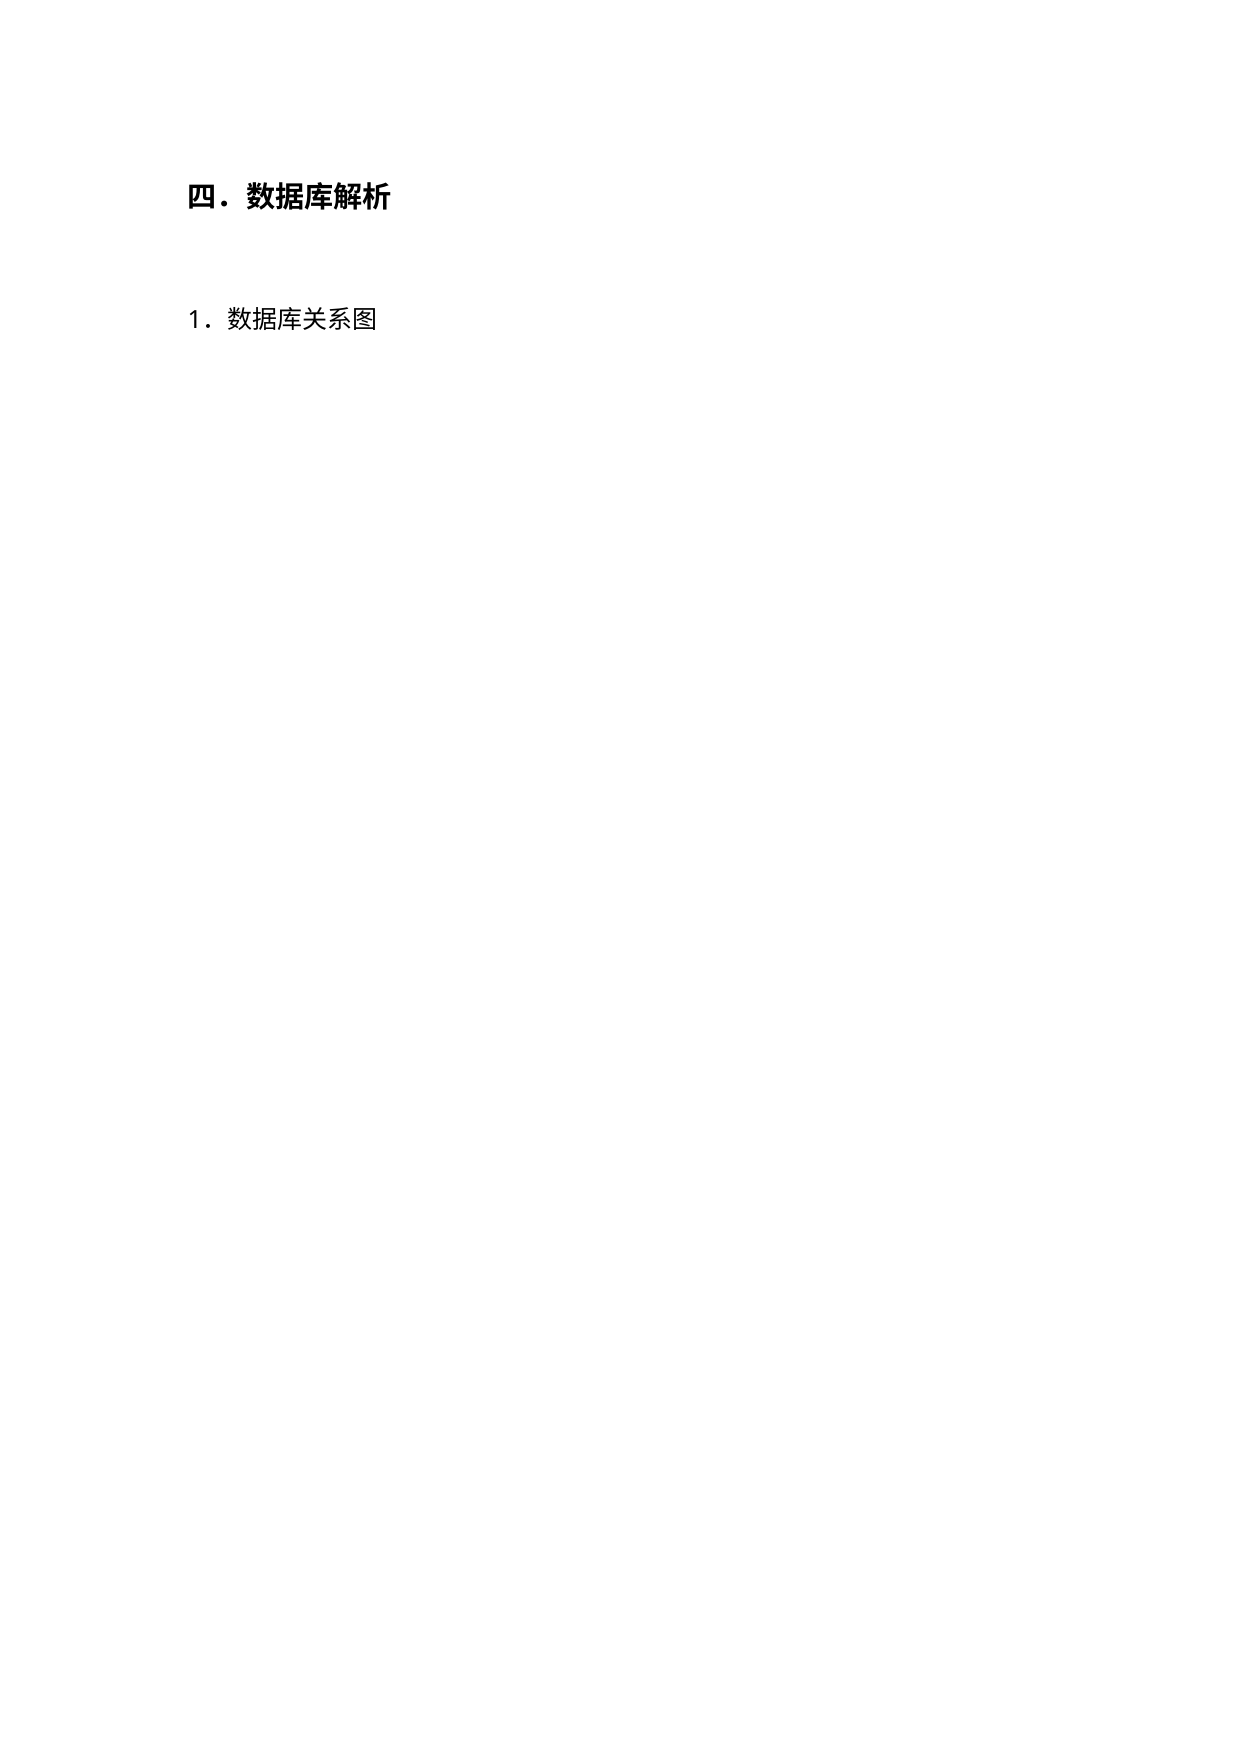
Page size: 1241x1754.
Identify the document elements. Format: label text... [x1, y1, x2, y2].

subtitle 四．数据库解析 [187, 162, 1053, 227]
subtitle 1．数据库关系图 [187, 285, 1053, 350]
